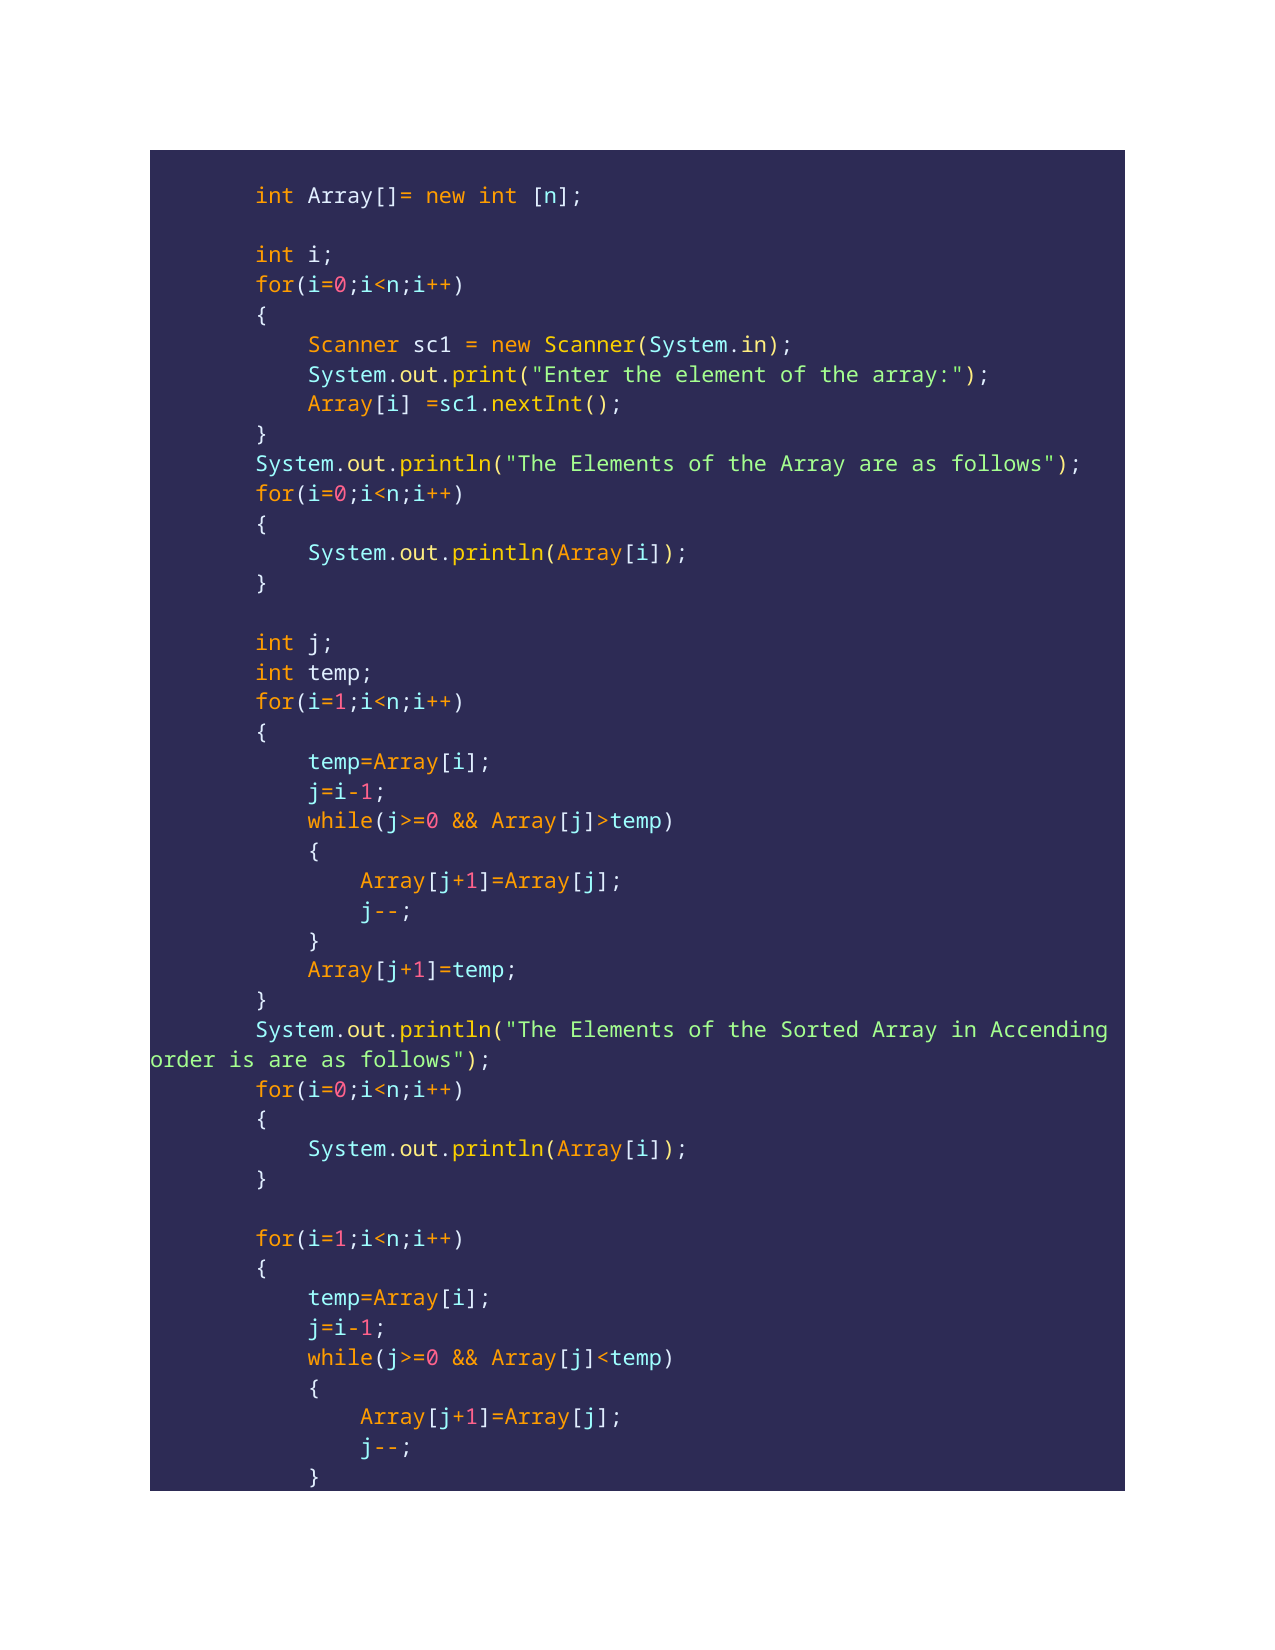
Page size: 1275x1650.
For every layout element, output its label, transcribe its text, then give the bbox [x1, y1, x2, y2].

text temp=Array[i]; [150, 746, 1125, 776]
text int Array[]= new int [n]; [150, 180, 1125, 209]
text { [150, 1252, 1125, 1282]
text System.out.print("Enter the element of the array:"); [150, 358, 1125, 388]
text System.out.println(Array[i]); [150, 1133, 1125, 1163]
text for(i=0;i<n;i++) [150, 269, 1125, 299]
text } [150, 1163, 1125, 1193]
text Array[j+1]=temp; [150, 954, 1125, 984]
text for(i=0;i<n;i++) [150, 478, 1125, 507]
text { [150, 507, 1125, 537]
text } [150, 984, 1125, 1014]
text Scanner sc1 = new Scanner(System.in); [150, 329, 1125, 358]
text } [150, 567, 1125, 597]
text int i; [150, 239, 1125, 269]
text j--; [150, 1431, 1125, 1461]
text } [150, 924, 1125, 954]
text Array[i] =sc1.nextInt(); [150, 388, 1125, 418]
text for(i=0;i<n;i++) [150, 1073, 1125, 1103]
text { [150, 835, 1125, 865]
text { [150, 1103, 1125, 1133]
text { [150, 716, 1125, 746]
text for(i=1;i<n;i++) [150, 686, 1125, 716]
text j=i-1; [150, 1312, 1125, 1342]
text Array[j+1]=Array[j]; [150, 1401, 1125, 1431]
text } [150, 418, 1125, 448]
text { [150, 1371, 1125, 1401]
text } [150, 1461, 1125, 1491]
text System.out.println("The Elements of the Array are as follows"); [150, 448, 1125, 478]
text Array[j+1]=Array[j]; [150, 865, 1125, 895]
text while(j>=0 && Array[j]>temp) [150, 805, 1125, 835]
text System.out.println("The Elements of the Sorted Array in Accending order is are as follows"); [150, 1014, 1125, 1073]
text j=i-1; [150, 776, 1125, 805]
text temp=Array[i]; [150, 1282, 1125, 1312]
text j--; [150, 895, 1125, 924]
text int j; [150, 627, 1125, 656]
text int temp; [150, 656, 1125, 686]
text { [150, 299, 1125, 329]
text while(j>=0 && Array[j]<temp) [150, 1342, 1125, 1371]
text for(i=1;i<n;i++) [150, 1222, 1125, 1252]
text System.out.println(Array[i]); [150, 537, 1125, 567]
